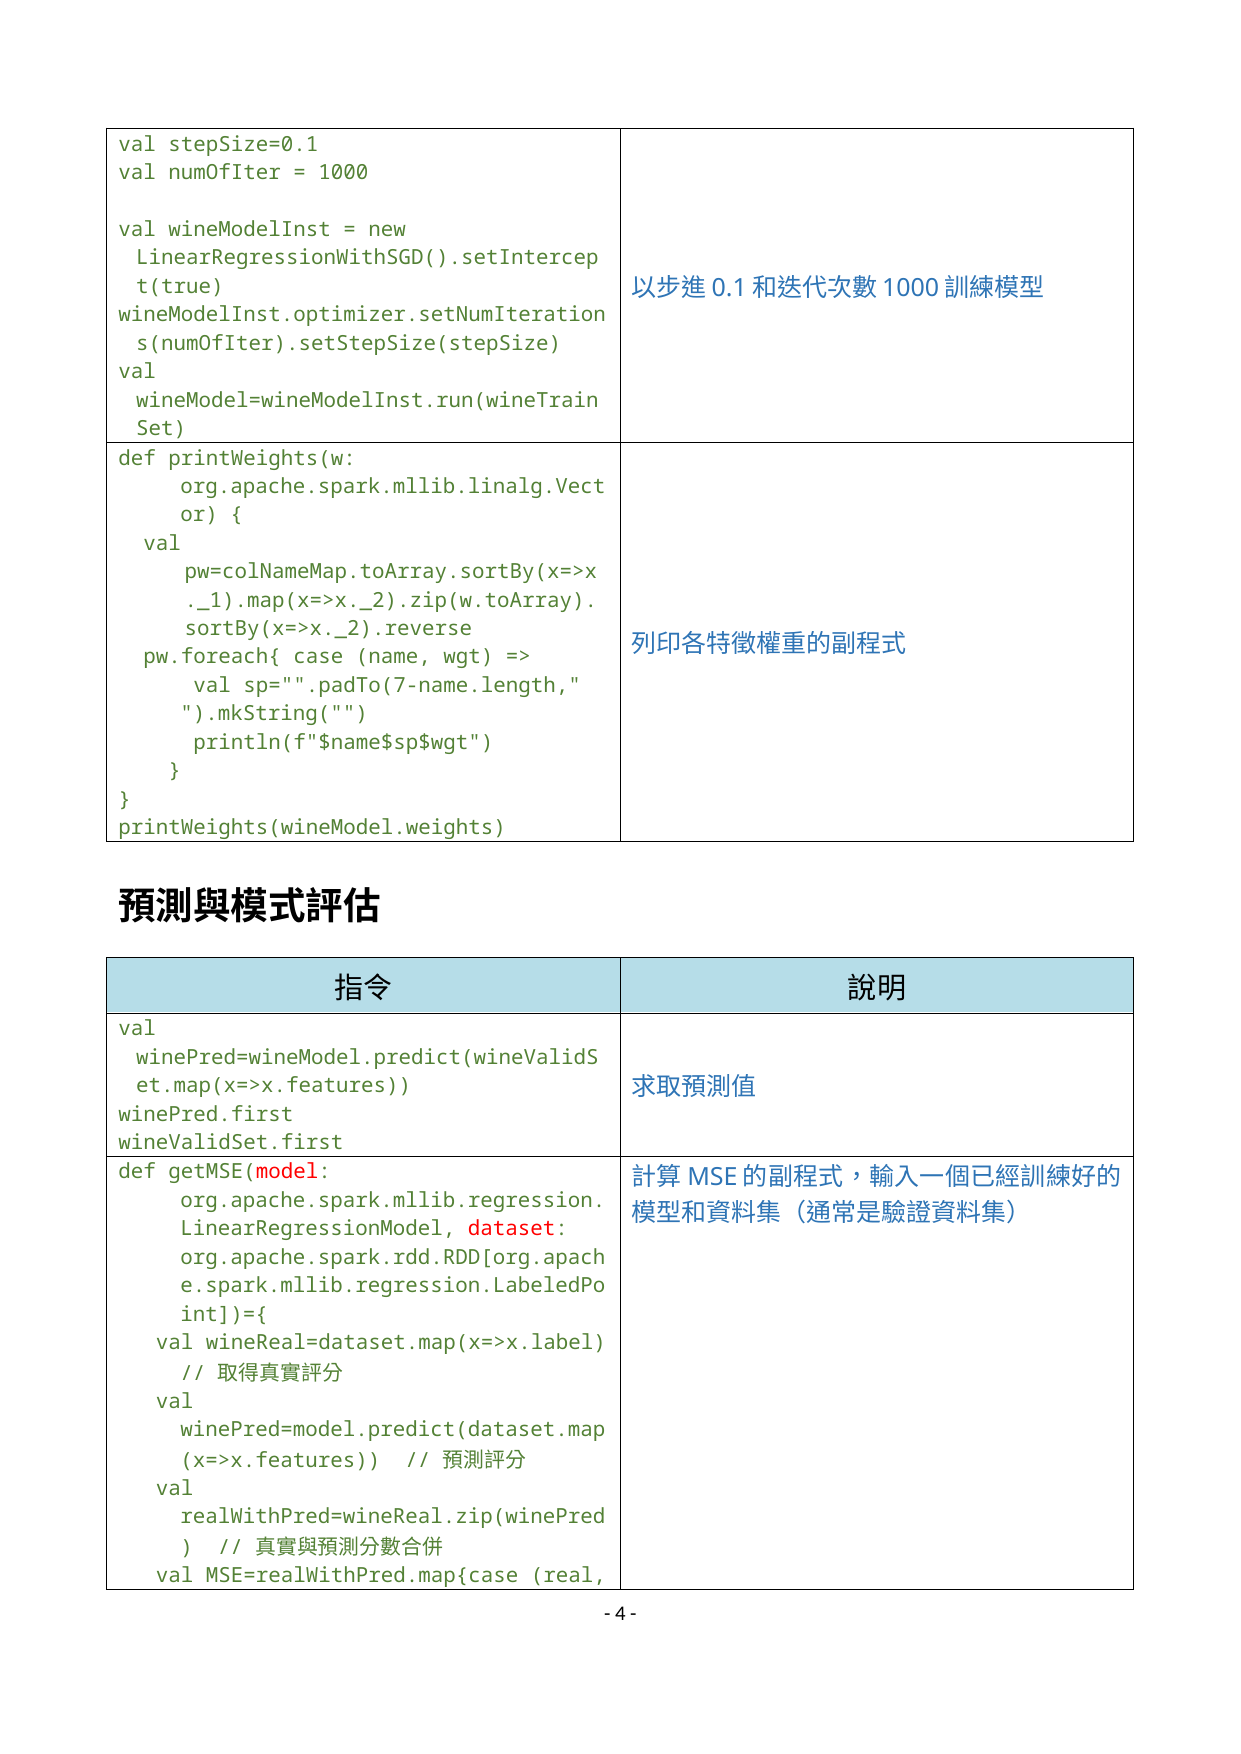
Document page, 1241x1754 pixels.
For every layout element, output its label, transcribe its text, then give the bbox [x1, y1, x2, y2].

table_cell val winePred=wineModel.predict(wineValidSet.map(x=>x.features)) winePred.first wineValidSet.first [107, 1014, 620, 1156]
table_cell val stepSize=0.1 val numOfIter = 1000 val wineModelInst = new LinearRegressionWithSGD().setIntercept(true) wineModelInst.optimizer.setNumIterations(numOfIter).setStepSize(stepSize) val wineModel=wineModelInst.run(wineTrainSet) [107, 129, 620, 442]
table_cell 以步進0.1和迭代次數1000訓練模型 [621, 129, 1133, 442]
table_cell 列印各特徵權重的副程式 [621, 443, 1133, 841]
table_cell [621, 1157, 1133, 1589]
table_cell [107, 1157, 620, 1589]
table_header 說明 [621, 958, 1133, 1012]
table_cell 求取預測值 [621, 1014, 1133, 1156]
table_header 指令 [107, 958, 620, 1012]
subtitle 預測與模式評估 [118, 876, 1122, 930]
table_cell def printWeights(w: org.apache.spark.mllib.linalg.Vector) { val pw=colNameMap.toArray.sortBy(x=>x._1).map(x=>x._2).zip(w.toArray).sortBy(x=>x._2).reverse pw.foreach{ case (name, wgt) => val sp="".padTo(7-name.length," ").mkString("") println(f"$name$sp$wgt") } } printWeights(wineModel.weights) [107, 443, 620, 841]
